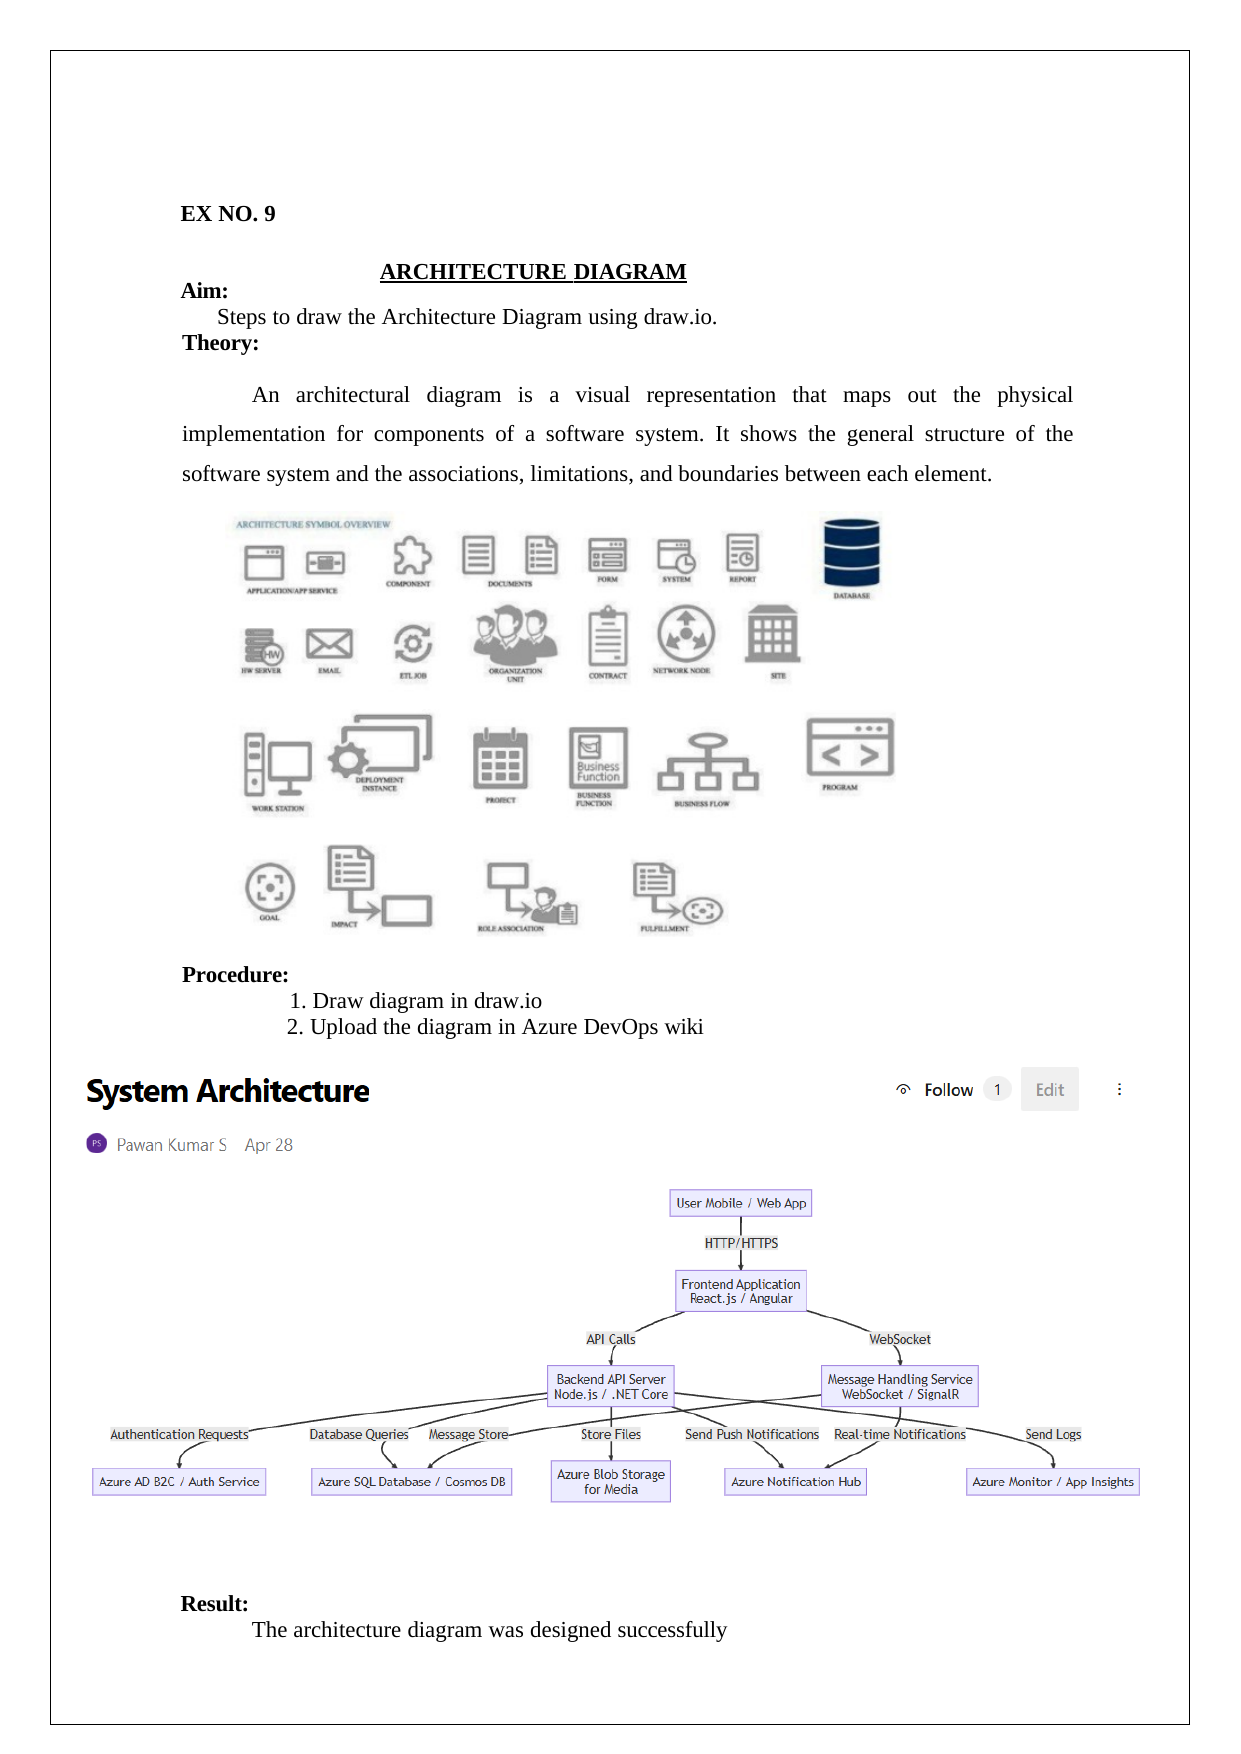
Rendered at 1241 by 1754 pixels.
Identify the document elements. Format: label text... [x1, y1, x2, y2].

subtitle Aim: [180, 277, 276, 303]
text Steps to draw the Architecture Diagram using draw.io. [217, 303, 1152, 329]
text The architecture diagram was designed successfully [252, 1617, 1152, 1643]
subtitle Result: [180, 1591, 1152, 1617]
subtitle EX NO. 9 [180, 200, 276, 226]
subtitle ARCHITECTURE DIAGRAM [379, 258, 1152, 285]
picture [73, 1056, 1152, 1510]
list Upload the diagram in Azure DevOps wiki [287, 1013, 1152, 1040]
subtitle Theory: [182, 329, 1152, 356]
picture [225, 511, 897, 937]
text An architectural diagram is a visual representation that maps out the physical implementation for components of a software system. It shows the general structure of the software system and the associations, limitations, and boundaries between each element. [182, 381, 1075, 486]
list Draw diagram in draw.io [289, 987, 1152, 1013]
